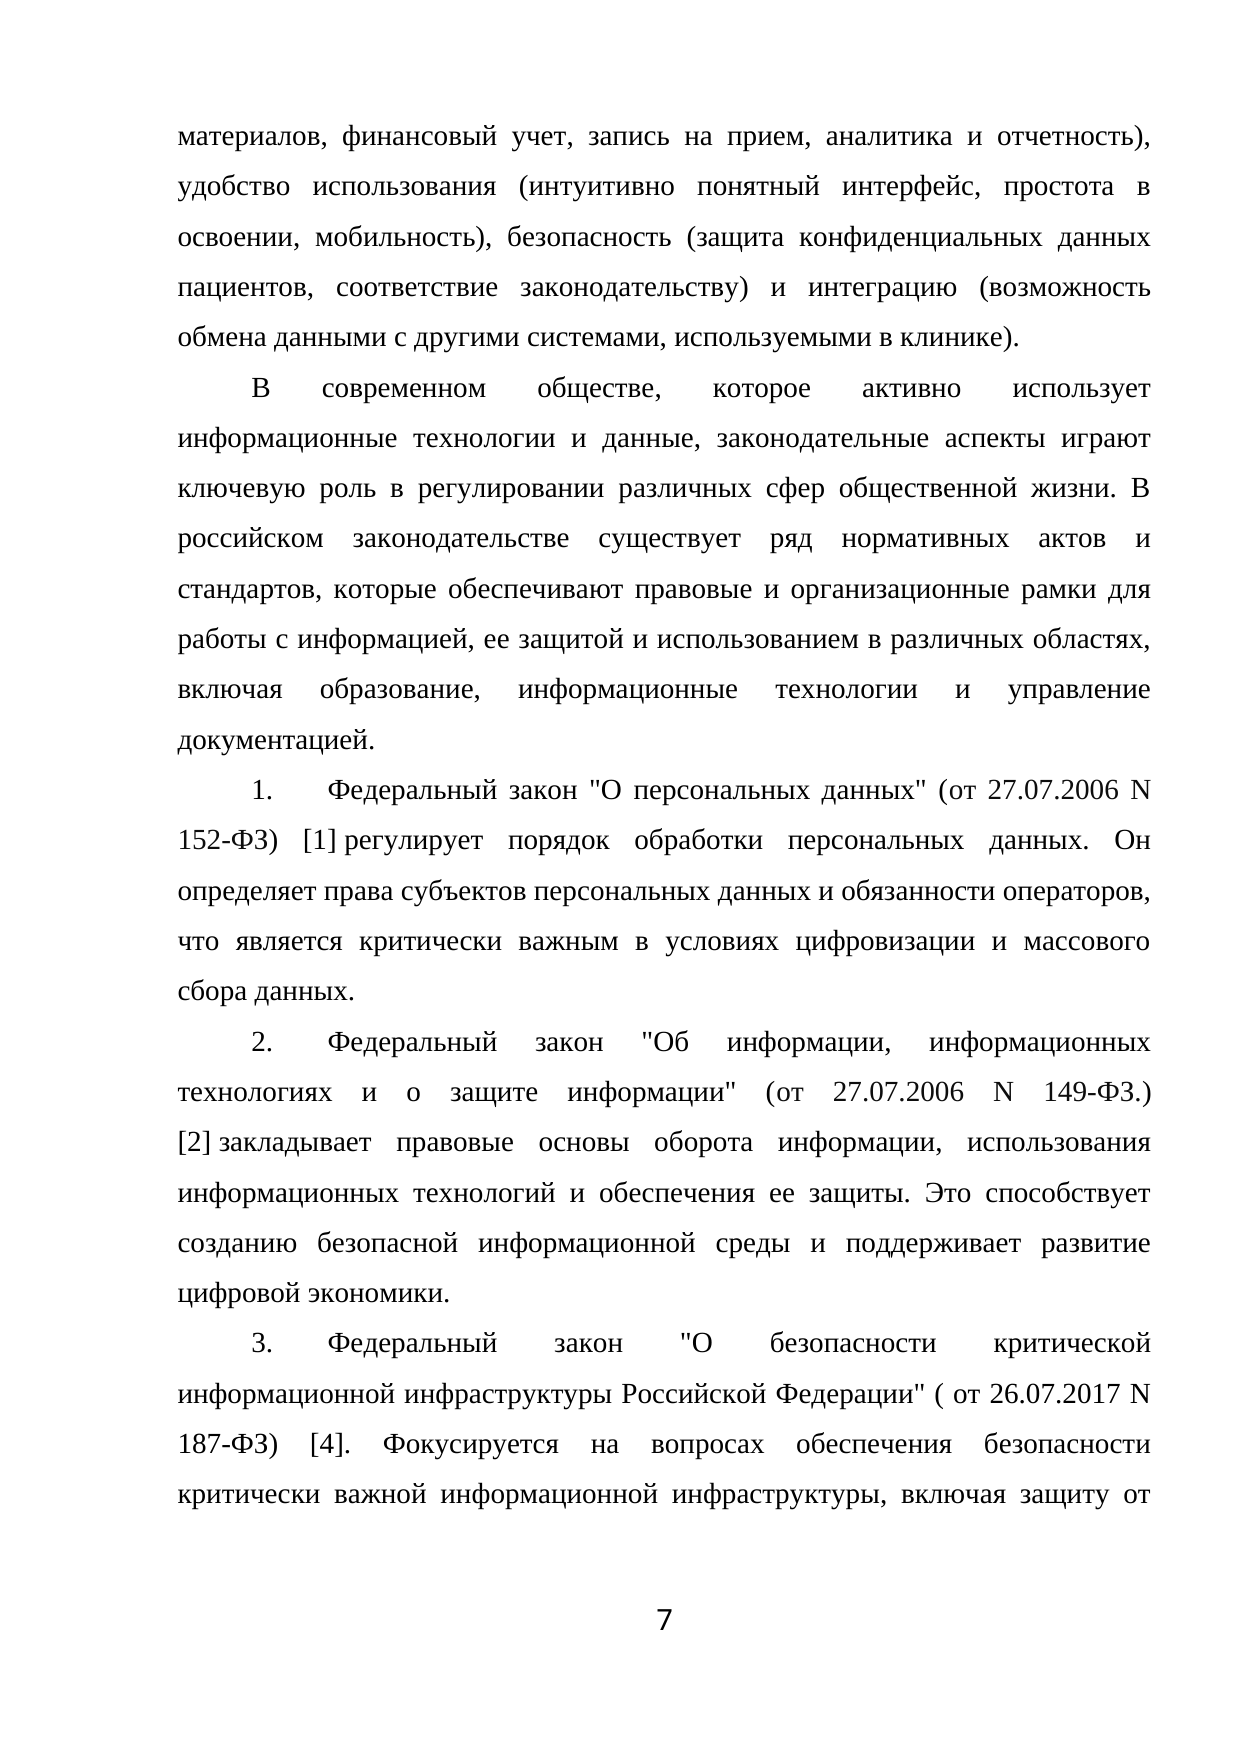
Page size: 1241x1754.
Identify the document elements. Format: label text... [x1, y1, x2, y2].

list Федеральный закон "Об информации, информационных технологиях и о защите информации" (от 27.07.2006 N 149-ФЗ.) [2] закладывает правовые основы оборота информации, использования информационных технологий и обеспечения ее защиты. Это способствует созданию безопасной информационной среды и поддерживает развитие цифровой экономики. [177, 1024, 1152, 1309]
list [177, 1326, 1152, 1510]
list Федеральный закон "О персональных данных" (от 27.07.2006 N 152-ФЗ) [1] регулирует порядок обработки персональных данных. Он определяет права субъектов персональных данных и обязанности операторов, что является критически важным в условиях цифровизации и массового сбора данных. [177, 772, 1152, 1007]
text В современном обществе, которое активно использует информационные технологии и данные, законодательные аспекты играют ключевую роль в регулировании различных сфер общественной жизни. В российском законодательстве существует ряд нормативных актов и стандартов, которые обеспечивают правовые и организационные рамки для работы с информацией, ее защитой и использованием в различных областях, включая образование, информационные технологии и управление документацией. [177, 370, 1152, 755]
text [177, 118, 1152, 353]
